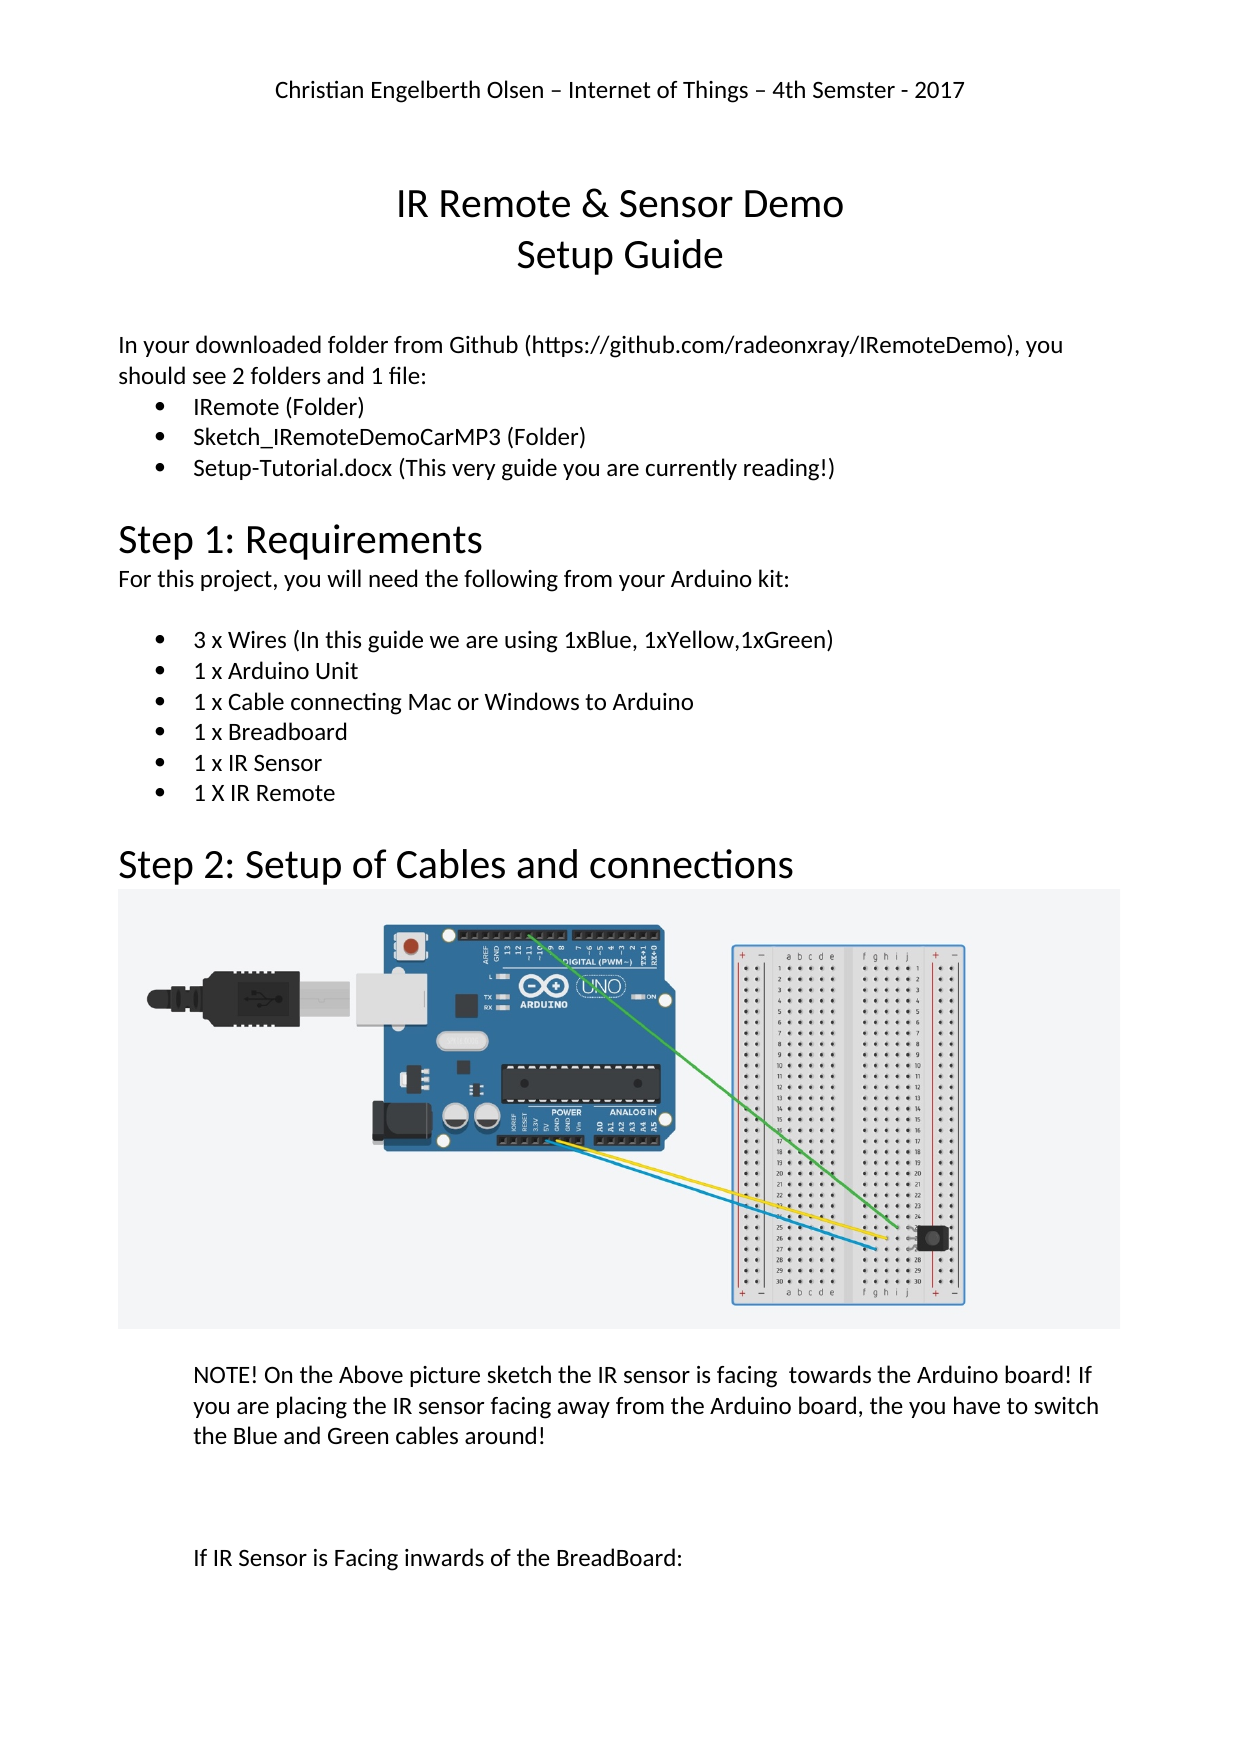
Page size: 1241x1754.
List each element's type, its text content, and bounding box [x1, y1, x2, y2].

list 1 x Cable connecting Mac or Windows to Arduino [156, 686, 1122, 716]
text Step 1: Requirements [118, 513, 1122, 564]
text IR Remote & Sensor Demo [118, 177, 1122, 228]
list 1 x IR Sensor [156, 747, 1122, 777]
list Setup-Tutorial.docx (This very guide you are currently reading!) [156, 452, 1122, 482]
list NOTE! On the Above picture sketch the IR sensor is facing towards the Arduino board! If you are placing the IR sensor facing away from the Arduino board, the you have to switch the Blue and Green cables around! [193, 1359, 1122, 1451]
list IRemote (Folder) [156, 391, 1122, 421]
list Sketch_IRemoteDemoCarMP3 (Folder) [156, 421, 1122, 452]
text In your downloaded folder from Github (https://github.com/radeonxray/IRemoteDemo), you should see 2 folders and 1 file: [118, 330, 1122, 391]
list 3 x Wires (In this guide we are using 1xBlue, 1xYellow,1xGreen) [156, 625, 1122, 655]
list 1 x Arduino Unit [156, 655, 1122, 686]
text For this project, you will need the following from your Arduino kit: [118, 564, 1122, 594]
text Step 2: Setup of Cables and connections [118, 838, 1122, 889]
text Setup Guide [118, 228, 1122, 279]
picture [118, 889, 1121, 1329]
list If IR Sensor is Facing inwards of the BreadBoard: [193, 1542, 1122, 1573]
list 1 x Breadboard [156, 716, 1122, 747]
list 1 X IR Remote [156, 777, 1122, 808]
